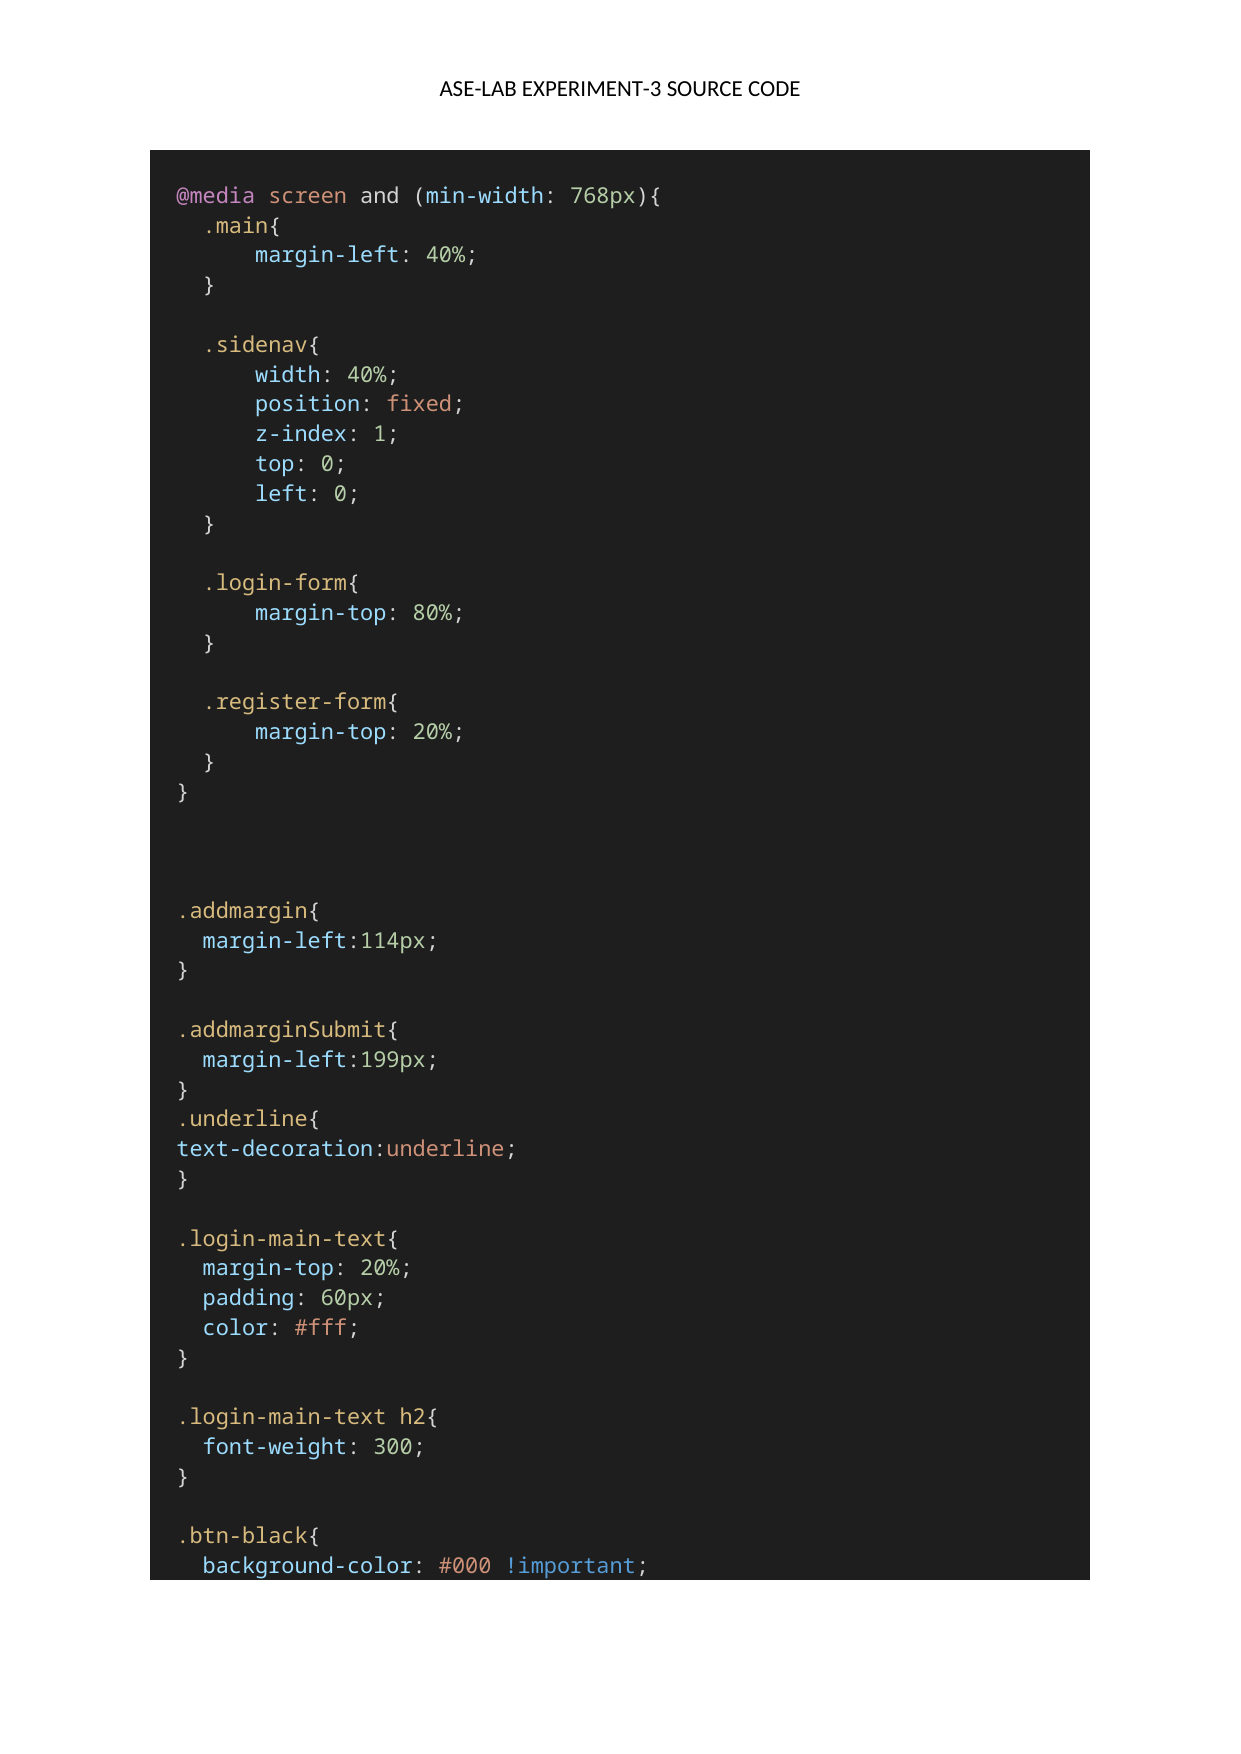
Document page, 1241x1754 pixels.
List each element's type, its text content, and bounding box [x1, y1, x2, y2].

text font-weight: 300; [150, 1431, 1090, 1461]
text @media screen and (min-width: 768px){ [150, 180, 1090, 209]
text margin-top: 20%; [150, 1252, 1090, 1282]
text .main{ [150, 209, 1090, 239]
text margin-left:199px; [150, 1044, 1090, 1073]
text } [150, 954, 1090, 984]
text margin-left: 40%; [150, 239, 1090, 269]
text padding: 60px; [150, 1282, 1090, 1312]
text width: 40%; [150, 358, 1090, 388]
text margin-top: 80%; [150, 597, 1090, 627]
text } [150, 1461, 1090, 1491]
text position: fixed; [150, 388, 1090, 418]
text color: #fff; [150, 1312, 1090, 1342]
text } [150, 1163, 1090, 1193]
text margin-left:114px; [150, 924, 1090, 954]
text margin-top: 20%; [150, 716, 1090, 746]
text .register-form{ [150, 686, 1090, 716]
text .login-main-text{ [150, 1222, 1090, 1252]
text z-index: 1; [150, 418, 1090, 448]
text } [150, 1073, 1090, 1103]
text .addmarginSubmit{ [150, 1014, 1090, 1044]
text .login-main-text h2{ [150, 1401, 1090, 1431]
text } [150, 507, 1090, 537]
text } [150, 746, 1090, 776]
text } [150, 776, 1090, 805]
text .addmargin{ [150, 895, 1090, 924]
text .underline{ [150, 1103, 1090, 1133]
text .sidenav{ [150, 329, 1090, 358]
text background-color: #000 !important; [150, 1550, 1090, 1580]
text text-decoration:underline; [150, 1133, 1090, 1163]
text left: 0; [150, 478, 1090, 507]
text .login-form{ [150, 567, 1090, 597]
text } [150, 627, 1090, 656]
text .btn-black{ [150, 1520, 1090, 1550]
text } [150, 269, 1090, 299]
text top: 0; [150, 448, 1090, 478]
text } [150, 1342, 1090, 1371]
